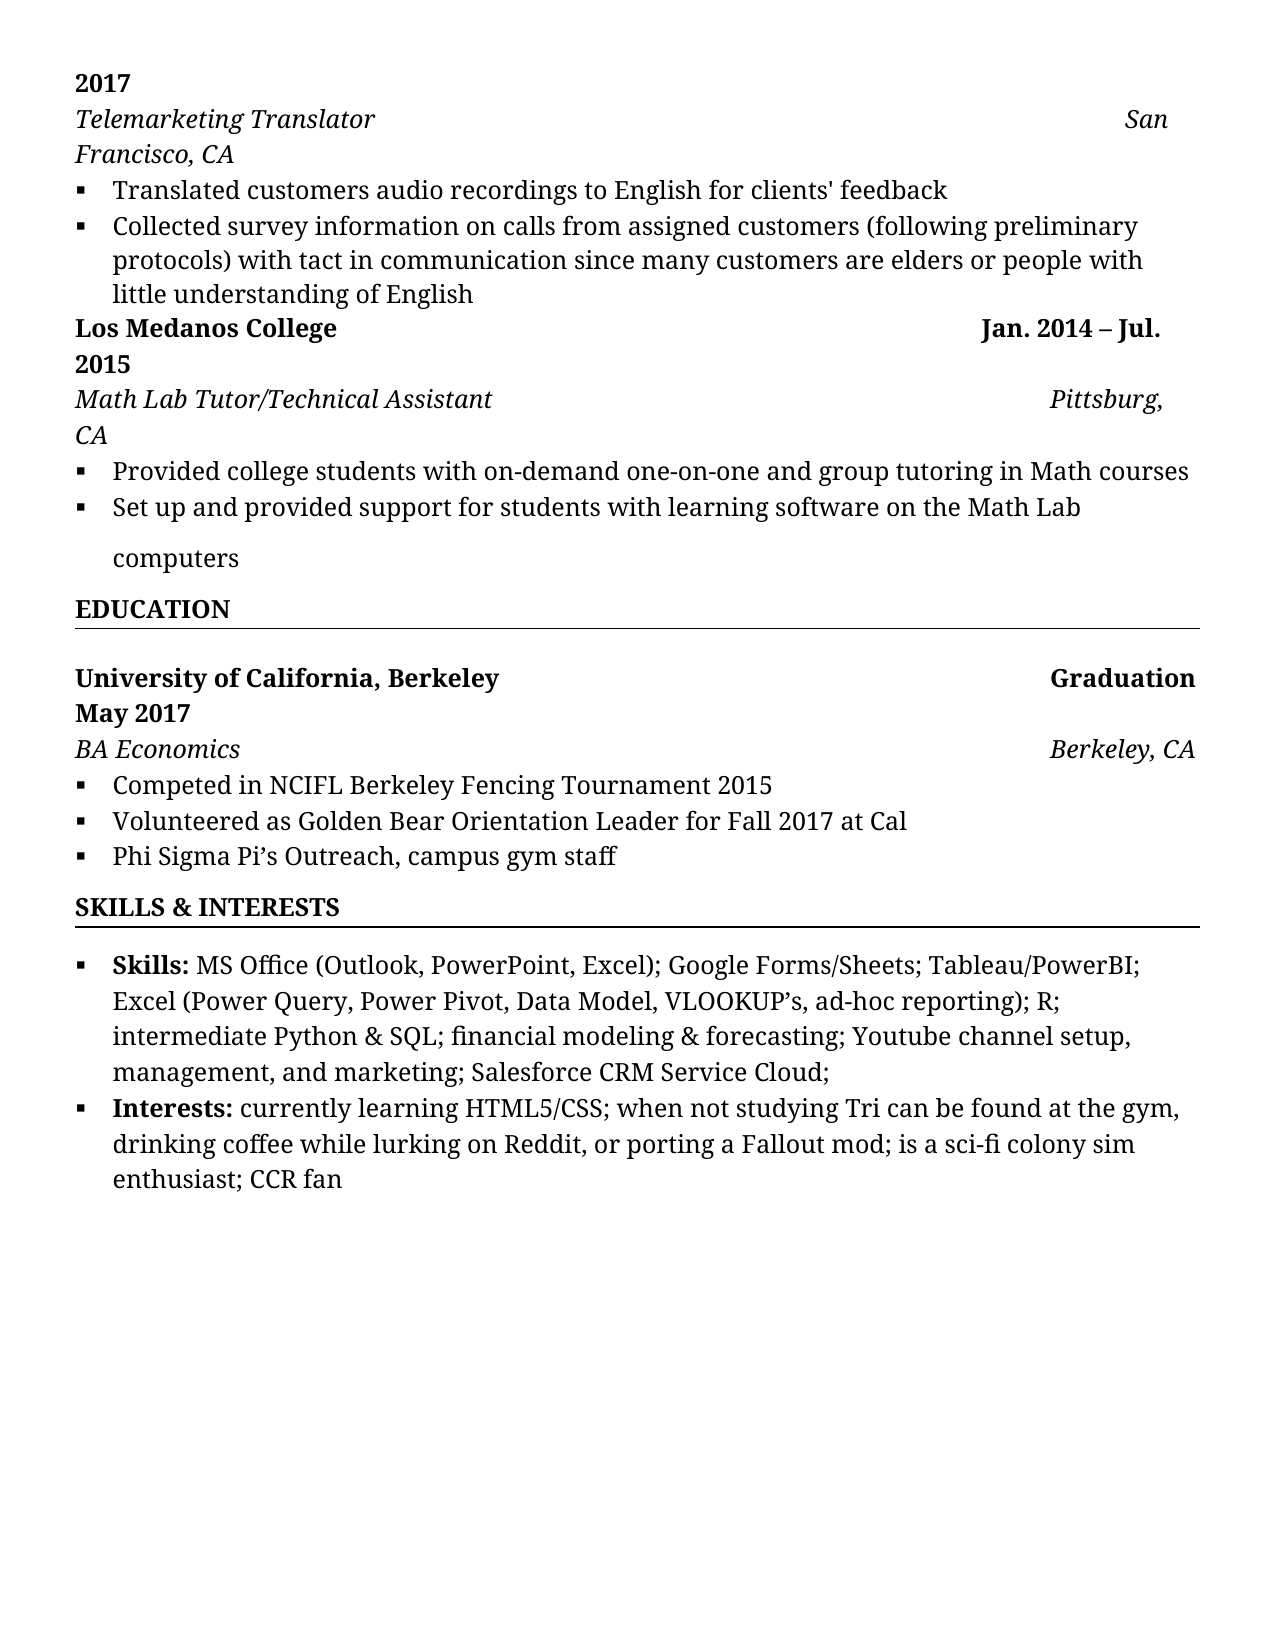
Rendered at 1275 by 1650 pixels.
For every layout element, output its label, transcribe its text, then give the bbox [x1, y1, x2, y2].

list Set up and provided support for students with learning software on the Math Lab computers [75, 489, 1200, 574]
list Skills: MS Office (Outlook, PowerPoint, Excel); Google Forms/Sheets; Tableau/PowerBI; Excel (Power Query, Power Pivot, Data Model, VLOOKUP’s, ad-hoc reporting); R; intermediate Python & SQL; financial modeling & forecasting; Youtube channel setup, management, and marketing; Salesforce CRM Service Cloud; [75, 947, 1200, 1089]
list Competed in NCIFL Berkeley Fencing Tournament 2015 [75, 768, 1200, 802]
text University of California, Berkeley Graduation May 2017 [75, 660, 1200, 730]
list Provided college students with on-demand one-on-one and group tutoring in Math courses [75, 454, 1200, 488]
text Los Medanos College Jan. 2014 – Jul. 2015 [75, 311, 1200, 381]
text SKILLS & INTERESTS [75, 890, 1200, 926]
list Translated customers audio recordings to English for clients' feedback [75, 173, 1200, 207]
list Collected survey information on calls from assigned customers (following preliminary protocols) with tact in communication since many customers are elders or people with little understanding of English [75, 208, 1200, 311]
text Telemarketing Translator San Francisco, CA [75, 101, 1200, 171]
list Volunteered as Golden Bear Orientation Leader for Fall 2017 at Cal [75, 803, 1200, 837]
text Math Lab Tutor/Technical Assistant Pittsburg, CA [75, 382, 1200, 452]
text EDUCATION [75, 591, 1200, 628]
list Phi Sigma Pi’s Outreach, campus gym staff [75, 839, 1200, 873]
text BA Economics Berkeley, CA [75, 732, 1200, 766]
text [75, 66, 1200, 100]
list Interests: currently learning HTML5/CSS; when not studying Tri can be found at the gym, drinking coffee while lurking on Reddit, or porting a Fallout mod; is a sci-fi colony sim enthusiast; CCR fan [75, 1091, 1200, 1196]
